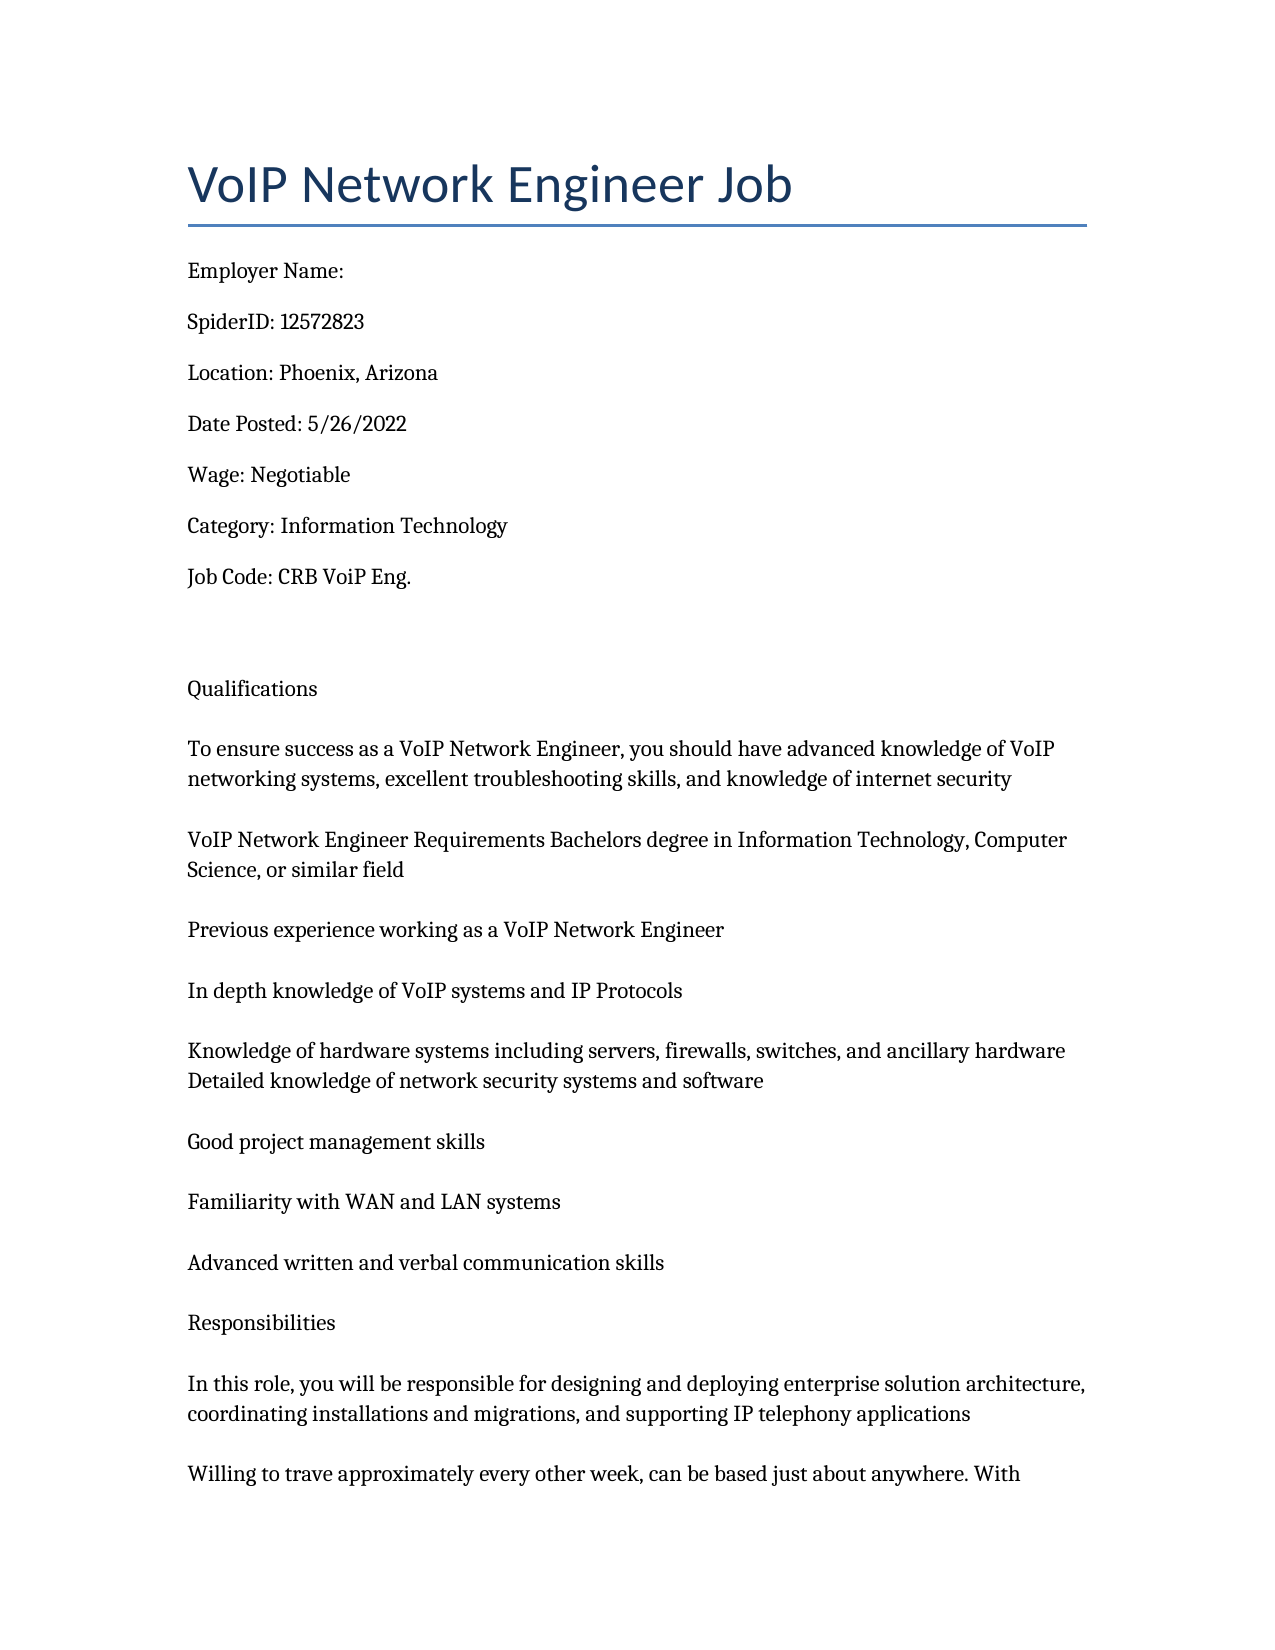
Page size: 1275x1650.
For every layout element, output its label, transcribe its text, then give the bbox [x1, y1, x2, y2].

text SpiderID: 12572823 [187, 309, 1087, 335]
text Category: Information Technology [187, 513, 1087, 539]
text Job Code: CRB VoiP Eng. [187, 564, 1087, 590]
text Wage: Negotiable [187, 462, 1087, 488]
text Location: Phoenix, Arizona [187, 360, 1087, 386]
text Employer Name: [187, 258, 1087, 284]
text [187, 615, 1087, 1487]
text Date Posted: 5/26/2022 [187, 411, 1087, 437]
title VoIP Network Engineer Job [187, 150, 1087, 227]
